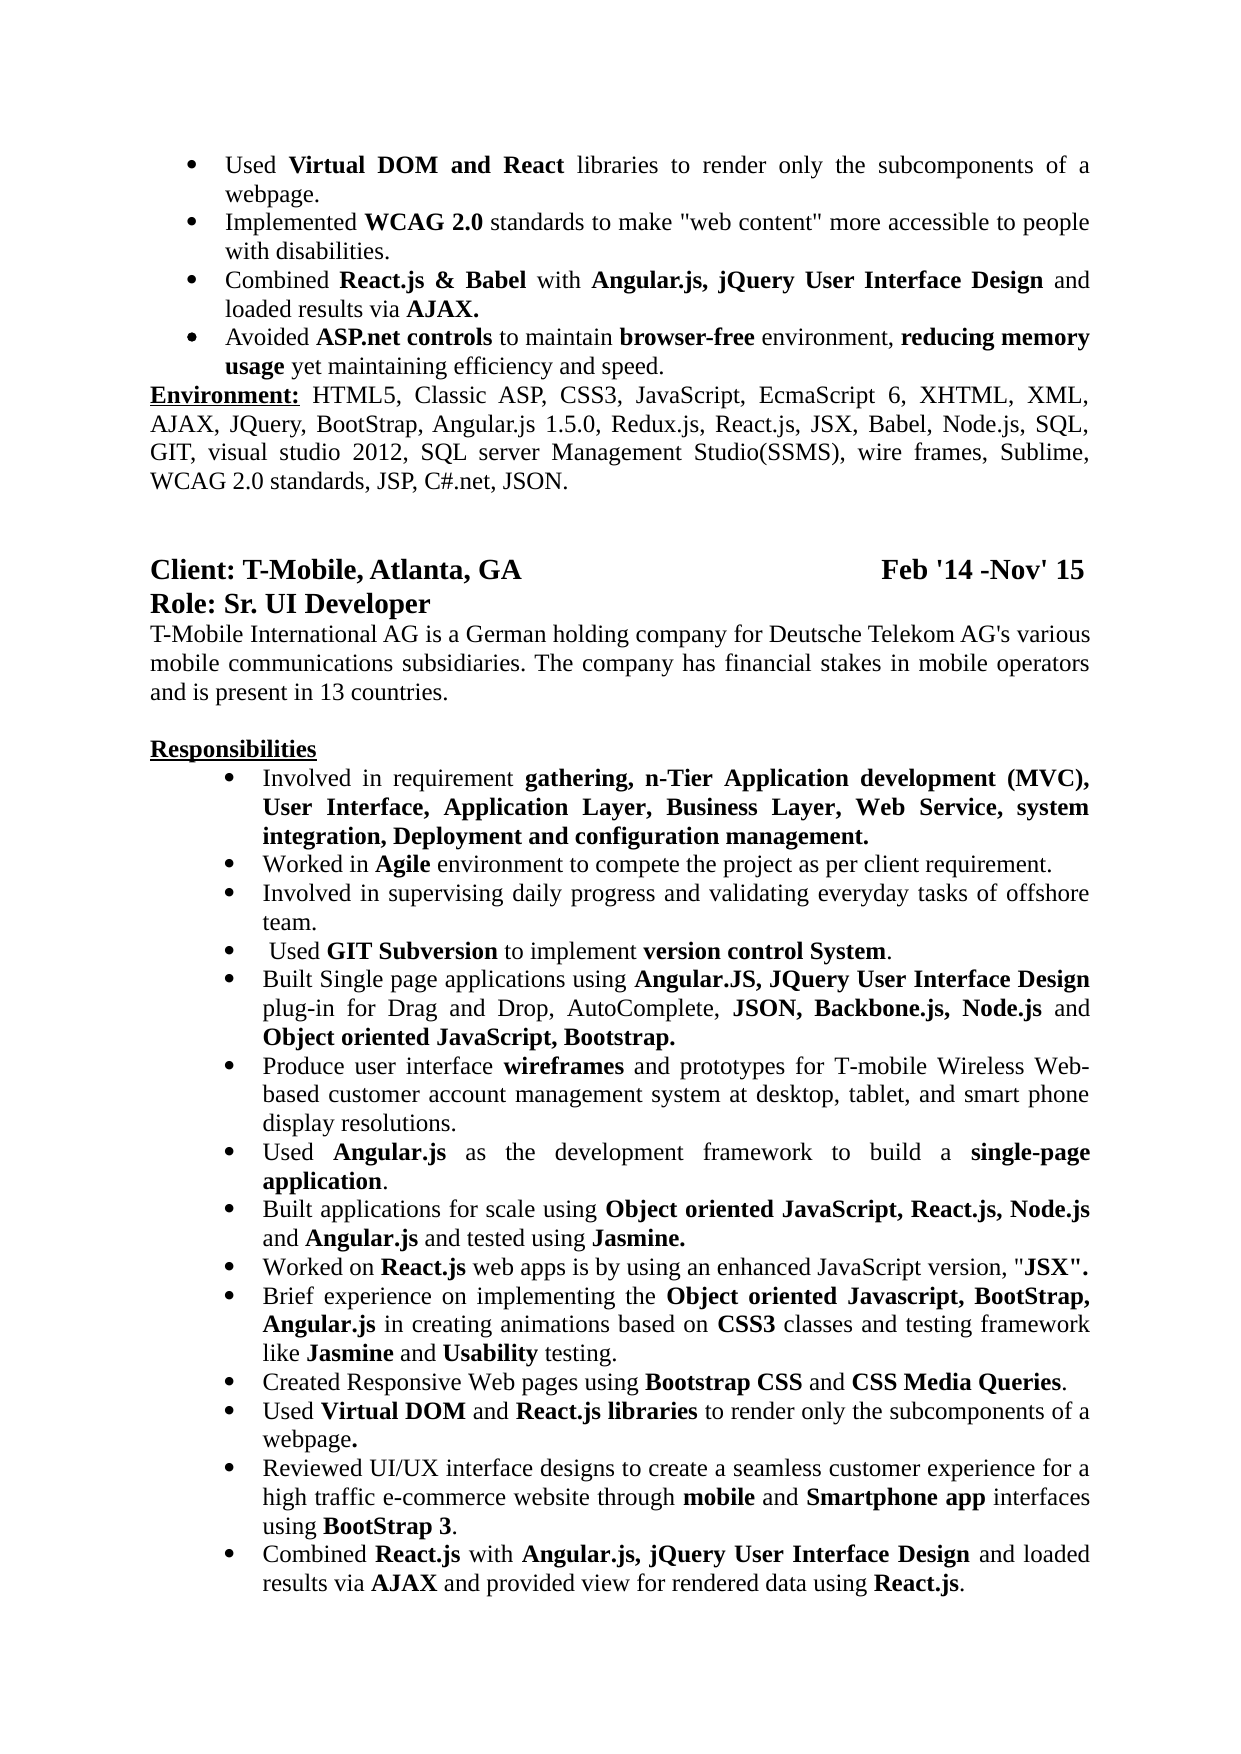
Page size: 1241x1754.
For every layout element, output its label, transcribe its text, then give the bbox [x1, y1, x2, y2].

list Built applications for scale using Object oriented JavaScript, React.js, Node.js and Angular.js and tested using Jasmine. [225, 1194, 1090, 1252]
list Produce user interface wireframes and prototypes for T-mobile Wireless Web-based customer account management system at desktop, tablet, and smart phone display resolutions. [225, 1051, 1090, 1137]
list Implemented WCAG 2.0 standards to make "web content" more accessible to people with disabilities. [187, 207, 1090, 265]
list Combined React.js & Babel with Angular.js, jQuery User Interface Design and loaded results via AJAX. [187, 265, 1090, 322]
list Avoided ASP.net controls to maintain browser-free environment, reducing memory usage yet maintaining efficiency and speed. [187, 322, 1090, 380]
list Brief experience on implementing the Object oriented Javascript, BootStrap, Angular.js in creating animations based on CSS3 classes and testing framework like Jasmine and Usability testing. [225, 1281, 1090, 1367]
list Used GIT Subversion to implement version control System. [225, 936, 1090, 964]
list Built Single page applications using Angular.JS, JQuery User Interface Design plug-in for Drag and Drop, AutoComplete, JSON, Backbone.js, Node.js and Object oriented JavaScript, Bootstrap. [225, 964, 1090, 1051]
text Responsibilities [150, 734, 1090, 763]
list Used Angular.js as the development framework to build a single-page application. [225, 1137, 1090, 1194]
list Involved in requirement gathering, n-Tier Application development (MVC), User Interface, Application Layer, Business Layer, Web Service, system integration, Deployment and configuration management. [225, 763, 1090, 849]
list Combined React.js with Angular.js, jQuery User Interface Design and loaded results via AJAX and provided view for rendered data using React.js. [225, 1539, 1090, 1597]
text T-Mobile International AG is a German holding company for Deutsche Telekom AG's various mobile communications subsidiaries. The company has financial stakes in mobile operators and is present in 13 countries. [150, 619, 1090, 706]
list Involved in supervising daily progress and validating everyday tasks of offshore team. [225, 878, 1090, 936]
list Created Responsive Web pages using Bootstrap CSS and CSS Media Queries. [225, 1367, 1090, 1396]
text Environment: HTML5, Classic ASP, CSS3, JavaScript, EcmaScript 6, XHTML, XML, AJAX, JQuery, BootStrap, Angular.js 1.5.0, Redux.js, React.js, JSX, Babel, Node.js, SQL, GIT, visual studio 2012, SQL server Management Studio(SSMS), wire frames, Sublime, WCAG 2.0 standards, JSP, C#.net, JSON. [150, 380, 1090, 495]
text Role: Sr. UI Developer [150, 586, 1090, 619]
list Worked in Agile environment to compete the project as per client requirement. [225, 849, 1090, 878]
text Client: T-Mobile, Atlanta, GA Feb '14 -Nov' 15 [150, 552, 1090, 586]
list Reviewed UI/UX interface designs to create a seamless customer experience for a high traffic e-commerce website through mobile and Smartphone app interfaces using BootStrap 3. [225, 1453, 1090, 1539]
list Used Virtual DOM and React libraries to render only the subcomponents of a webpage. [187, 150, 1090, 207]
list Worked on React.js web apps is by using an enhanced JavaScript version, "JSX". [225, 1252, 1090, 1281]
list Used Virtual DOM and React.js libraries to render only the subcomponents of a webpage. [225, 1396, 1090, 1453]
